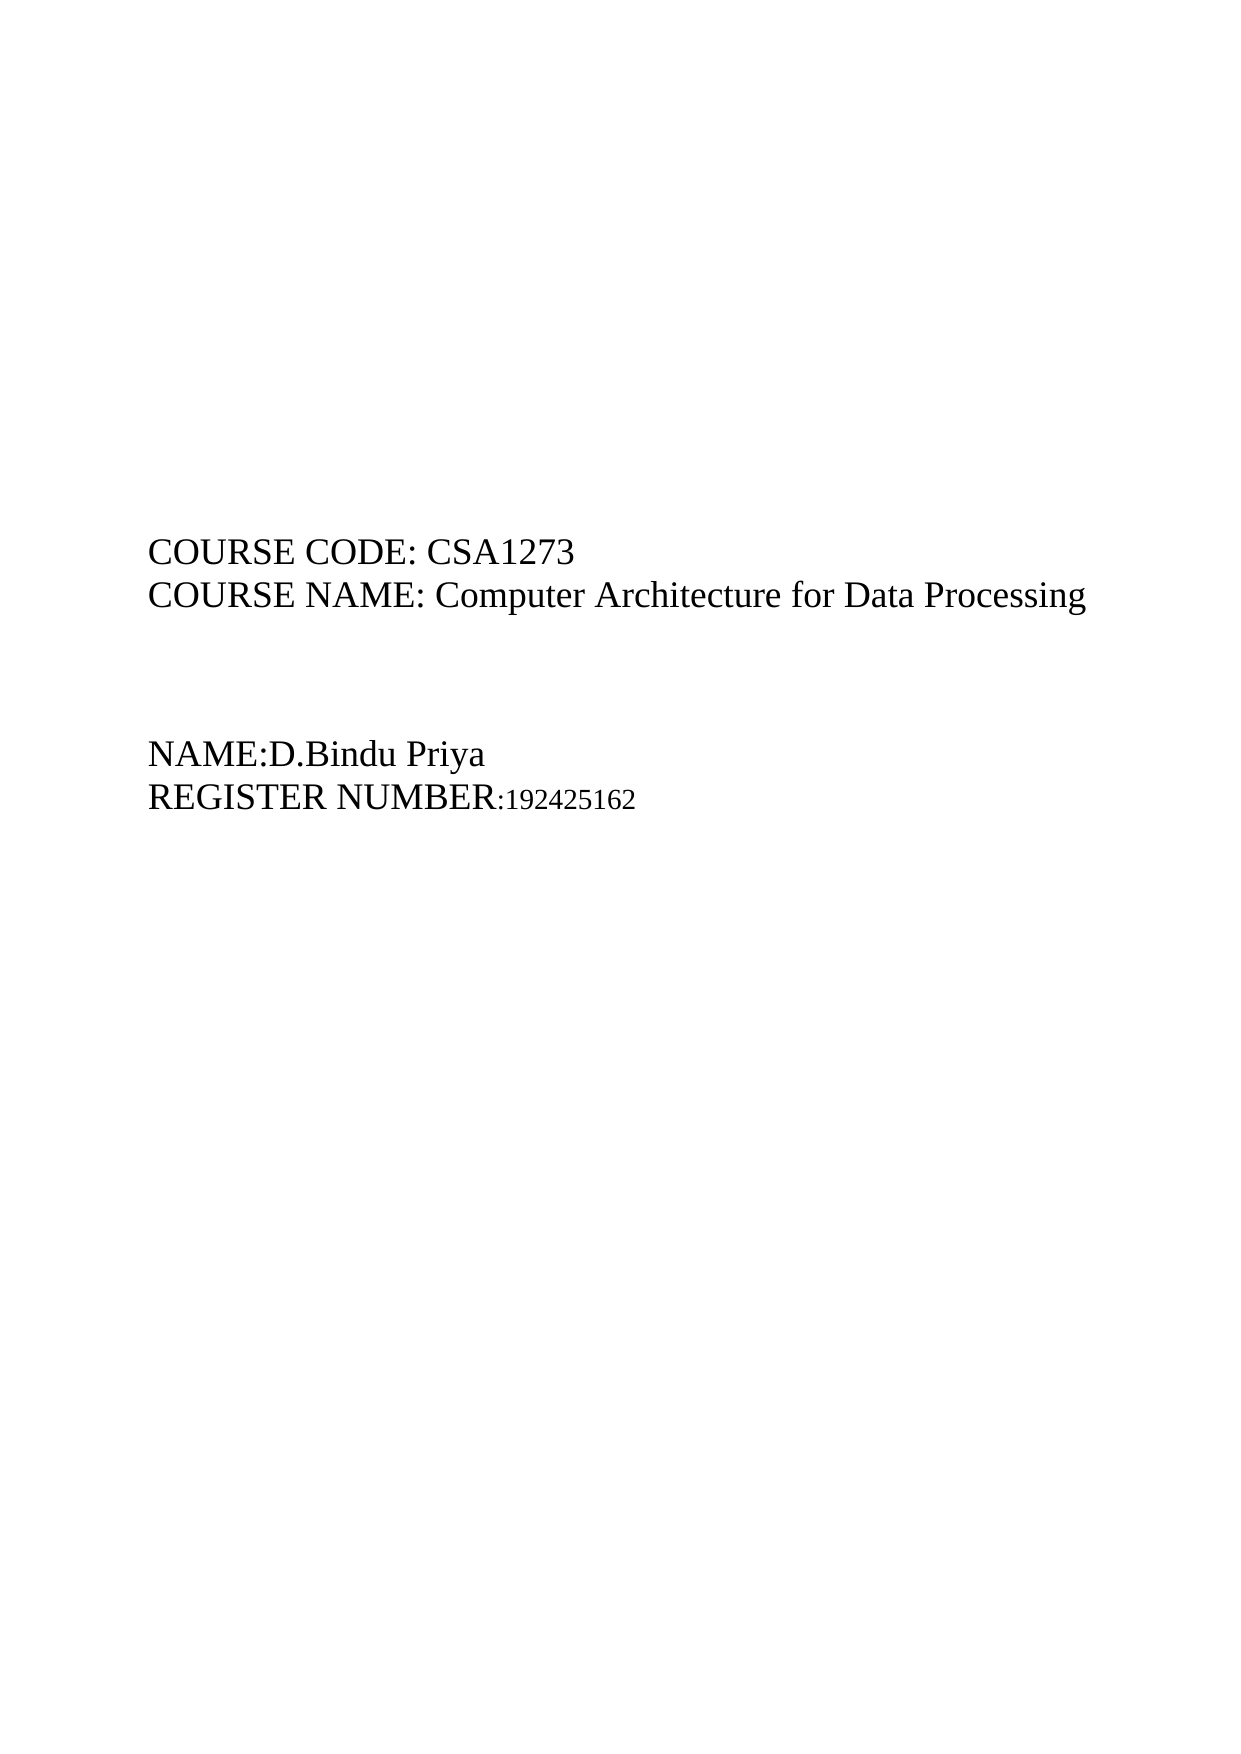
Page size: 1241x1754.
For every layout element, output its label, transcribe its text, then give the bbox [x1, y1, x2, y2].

text REGISTER NUMBER:192425162 [148, 774, 1093, 817]
text NAME:D.Bindu Priya [148, 731, 1093, 774]
text COURSE CODE: CSA1273 [148, 530, 1093, 573]
text COURSE NAME: Computer Architecture for Data Processing [148, 573, 1093, 616]
